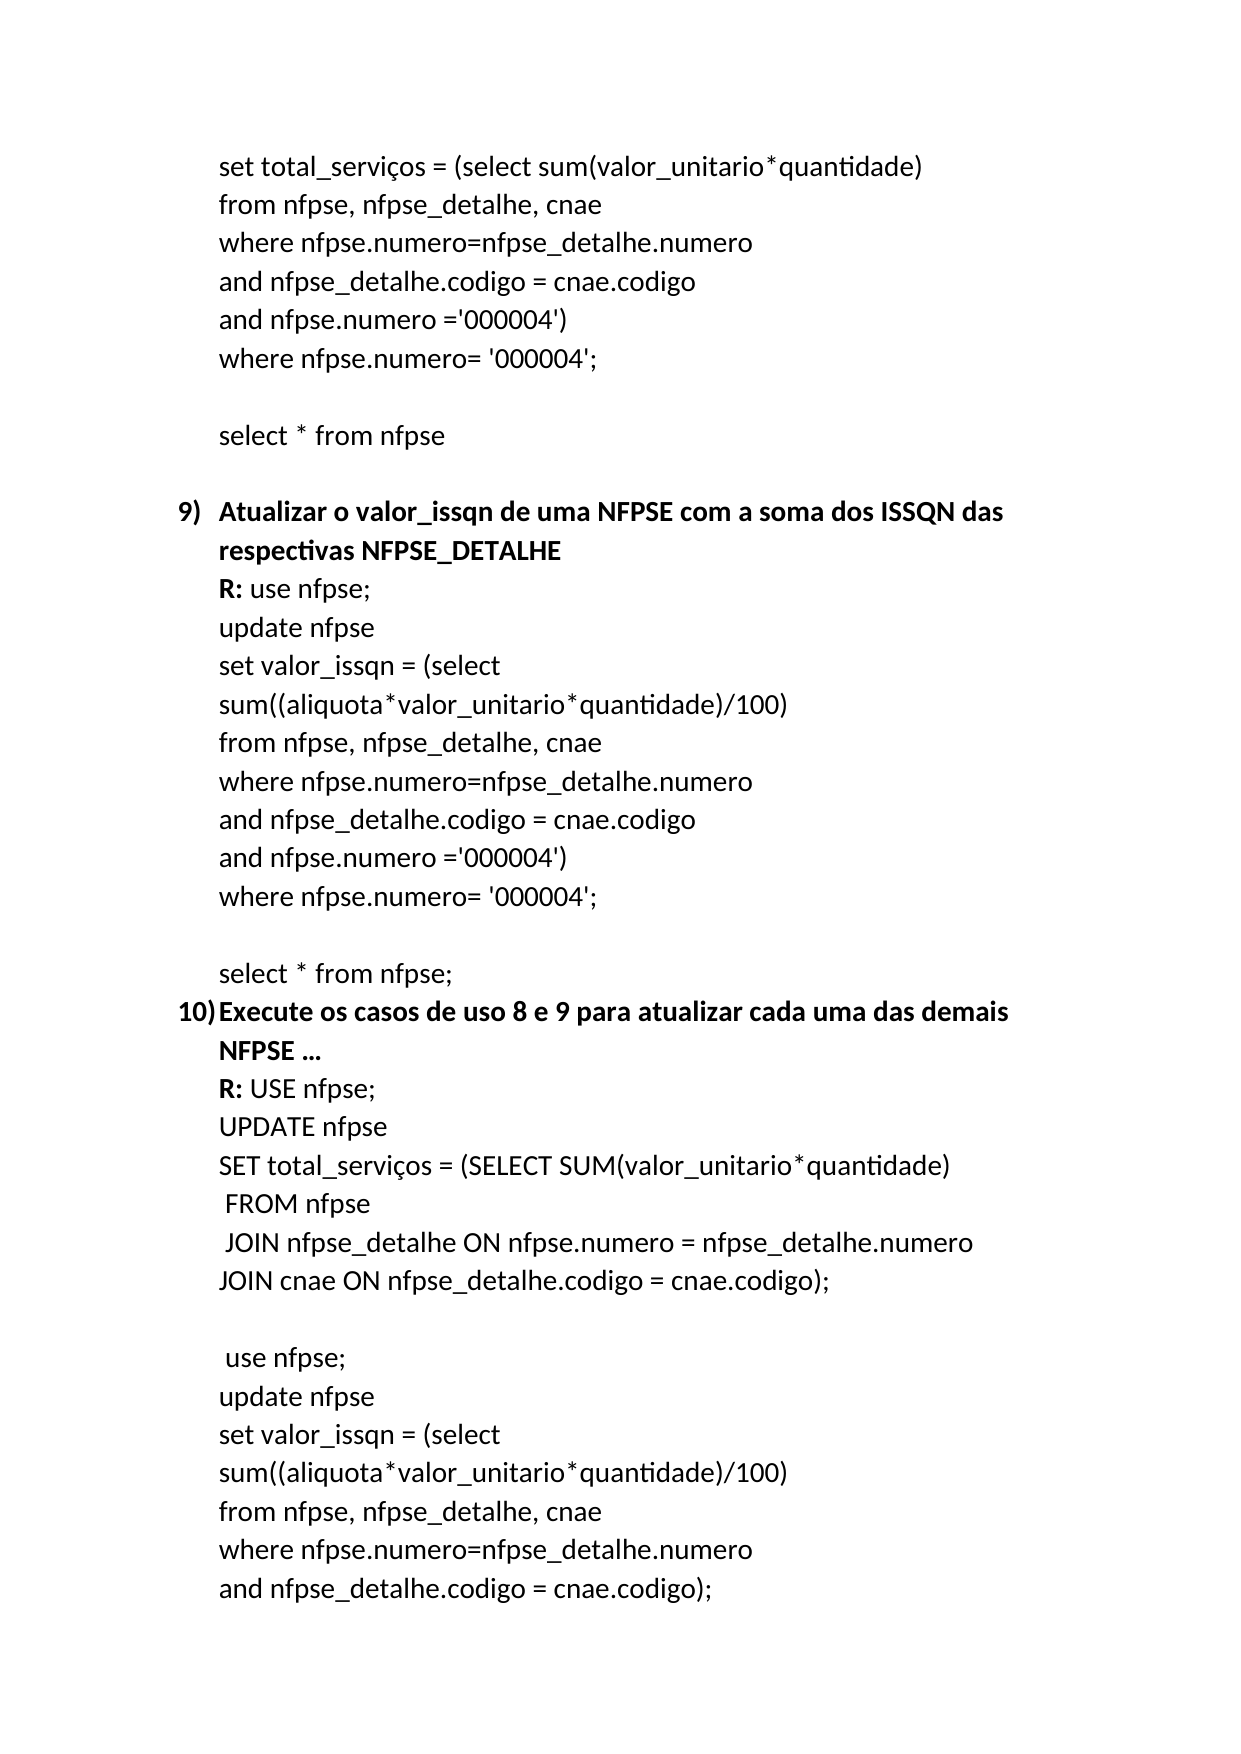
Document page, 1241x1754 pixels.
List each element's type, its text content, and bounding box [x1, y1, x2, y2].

list UPDATE nfpse [218, 1108, 1063, 1144]
list use nfpse; [218, 1339, 1063, 1375]
list where nfpse.numero=nfpse_detalhe.numero [218, 763, 1063, 798]
list FROM nfpse [218, 1185, 1063, 1221]
list and nfpse_detalhe.codigo = cnae.codigo [218, 263, 1063, 298]
list from nfpse, nfpse_detalhe, cnae [218, 724, 1063, 760]
list and nfpse_detalhe.codigo = cnae.codigo); [218, 1570, 1063, 1605]
list select * from nfpse; [218, 955, 1063, 990]
list SET total_serviços = (SELECT SUM(valor_unitario*quantidade) [218, 1147, 1063, 1183]
list update nfpse [218, 609, 1063, 644]
list from nfpse, nfpse_detalhe, cnae [218, 186, 1063, 222]
list set valor_issqn = (select sum((aliquota*valor_unitario*quantidade)/100) [218, 647, 1063, 721]
list JOIN nfpse_detalhe ON nfpse.numero = nfpse_detalhe.numero [218, 1224, 1063, 1259]
list where nfpse.numero=nfpse_detalhe.numero [218, 224, 1063, 260]
list and nfpse_detalhe.codigo = cnae.codigo [218, 801, 1063, 837]
list set valor_issqn = (select sum((aliquota*valor_unitario*quantidade)/100) [218, 1416, 1063, 1490]
list Execute os casos de uso 8 e 9 para atualizar cada uma das demais NFPSE … [177, 993, 1063, 1067]
list Atualizar o valor_issqn de uma NFPSE com a soma dos ISSQN das respectivas NFPSE_DETALHE [177, 493, 1063, 568]
list and nfpse.numero ='000004') [218, 301, 1063, 337]
list where nfpse.numero= '000004'; [218, 878, 1063, 913]
list from nfpse, nfpse_detalhe, cnae [218, 1493, 1063, 1528]
list and nfpse.numero ='000004') [218, 839, 1063, 875]
list set total_serviços = (select sum(valor_unitario*quantidade) [218, 148, 1063, 183]
list where nfpse.numero= '000004'; [218, 340, 1063, 375]
list JOIN cnae ON nfpse_detalhe.codigo = cnae.codigo); [218, 1262, 1063, 1298]
list where nfpse.numero=nfpse_detalhe.numero [218, 1531, 1063, 1567]
list select * from nfpse [218, 417, 1063, 452]
list R: use nfpse; [218, 570, 1063, 606]
list update nfpse [218, 1378, 1063, 1413]
list R: USE nfpse; [218, 1070, 1063, 1106]
